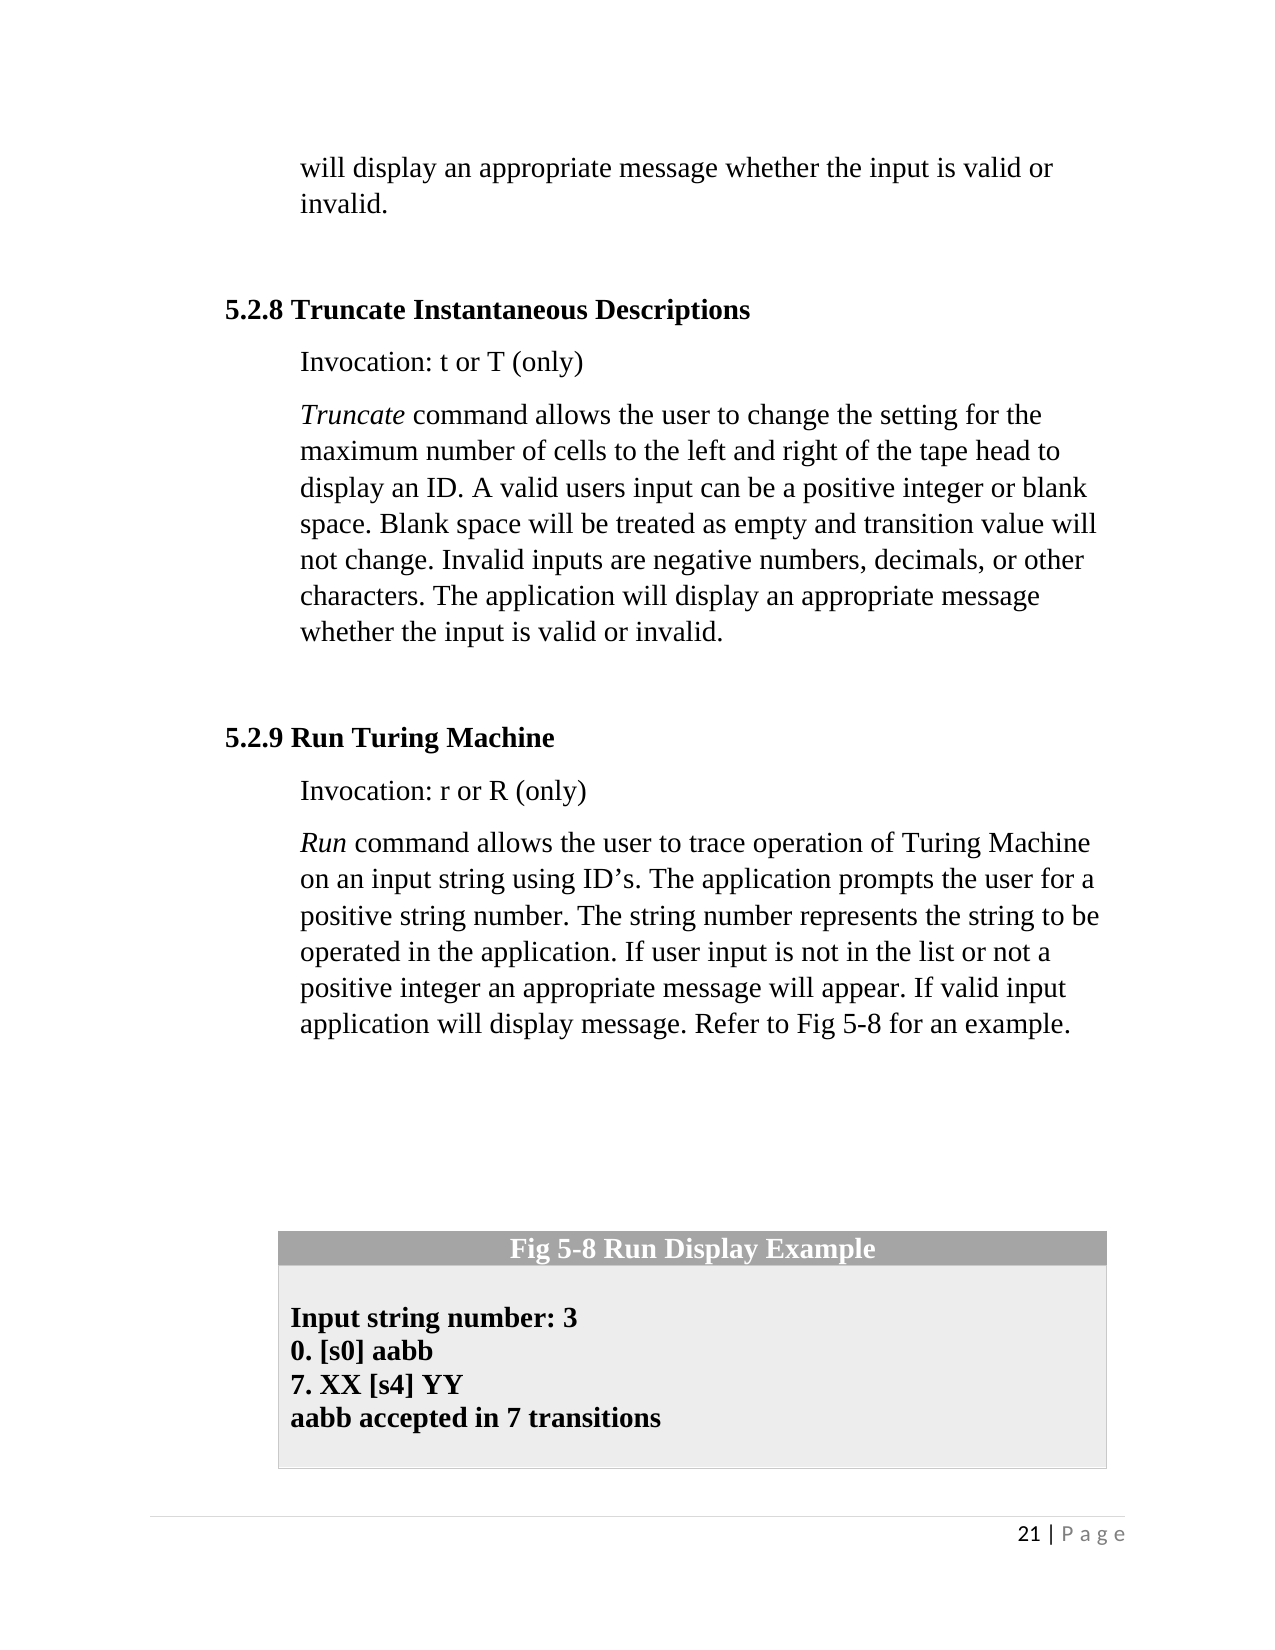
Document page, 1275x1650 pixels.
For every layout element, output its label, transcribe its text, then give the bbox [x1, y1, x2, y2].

text 5.2.8 Truncate Instantaneous Descriptions [150, 292, 1125, 325]
text Invocation: r or R (only) [300, 773, 1125, 806]
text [300, 150, 1125, 220]
text Run command allows the user to trace operation of Turing Machine on an input string using ID’s. The application prompts the user for a positive string number. The string number represents the string to be operated in the application. If user input is not in the list or not a positive integer an appropriate message will appear. If valid input application will display message. Refer to Fig 5-8 for an example. [300, 826, 1125, 1040]
text 5.2.9 Run Turing Machine [150, 720, 1125, 753]
text Truncate command allows the user to change the setting for the maximum number of cells to the left and right of the tape head to display an ID. A valid users input can be a positive integer or blank space. Blank space will be treated as empty and transition value will not change. Invalid inputs are negative numbers, decimals, or other characters. The application will display an appropriate message whether the input is valid or invalid. [300, 397, 1125, 648]
table_cell Input string number: 3 0. [s0] aabb 7. XX [s4] YY aabb accepted in 7 transitions [279, 1266, 1106, 1467]
text Invocation: t or T (only) [300, 344, 1125, 378]
table_header Fig 5-8 Run Display Example [279, 1232, 1106, 1265]
